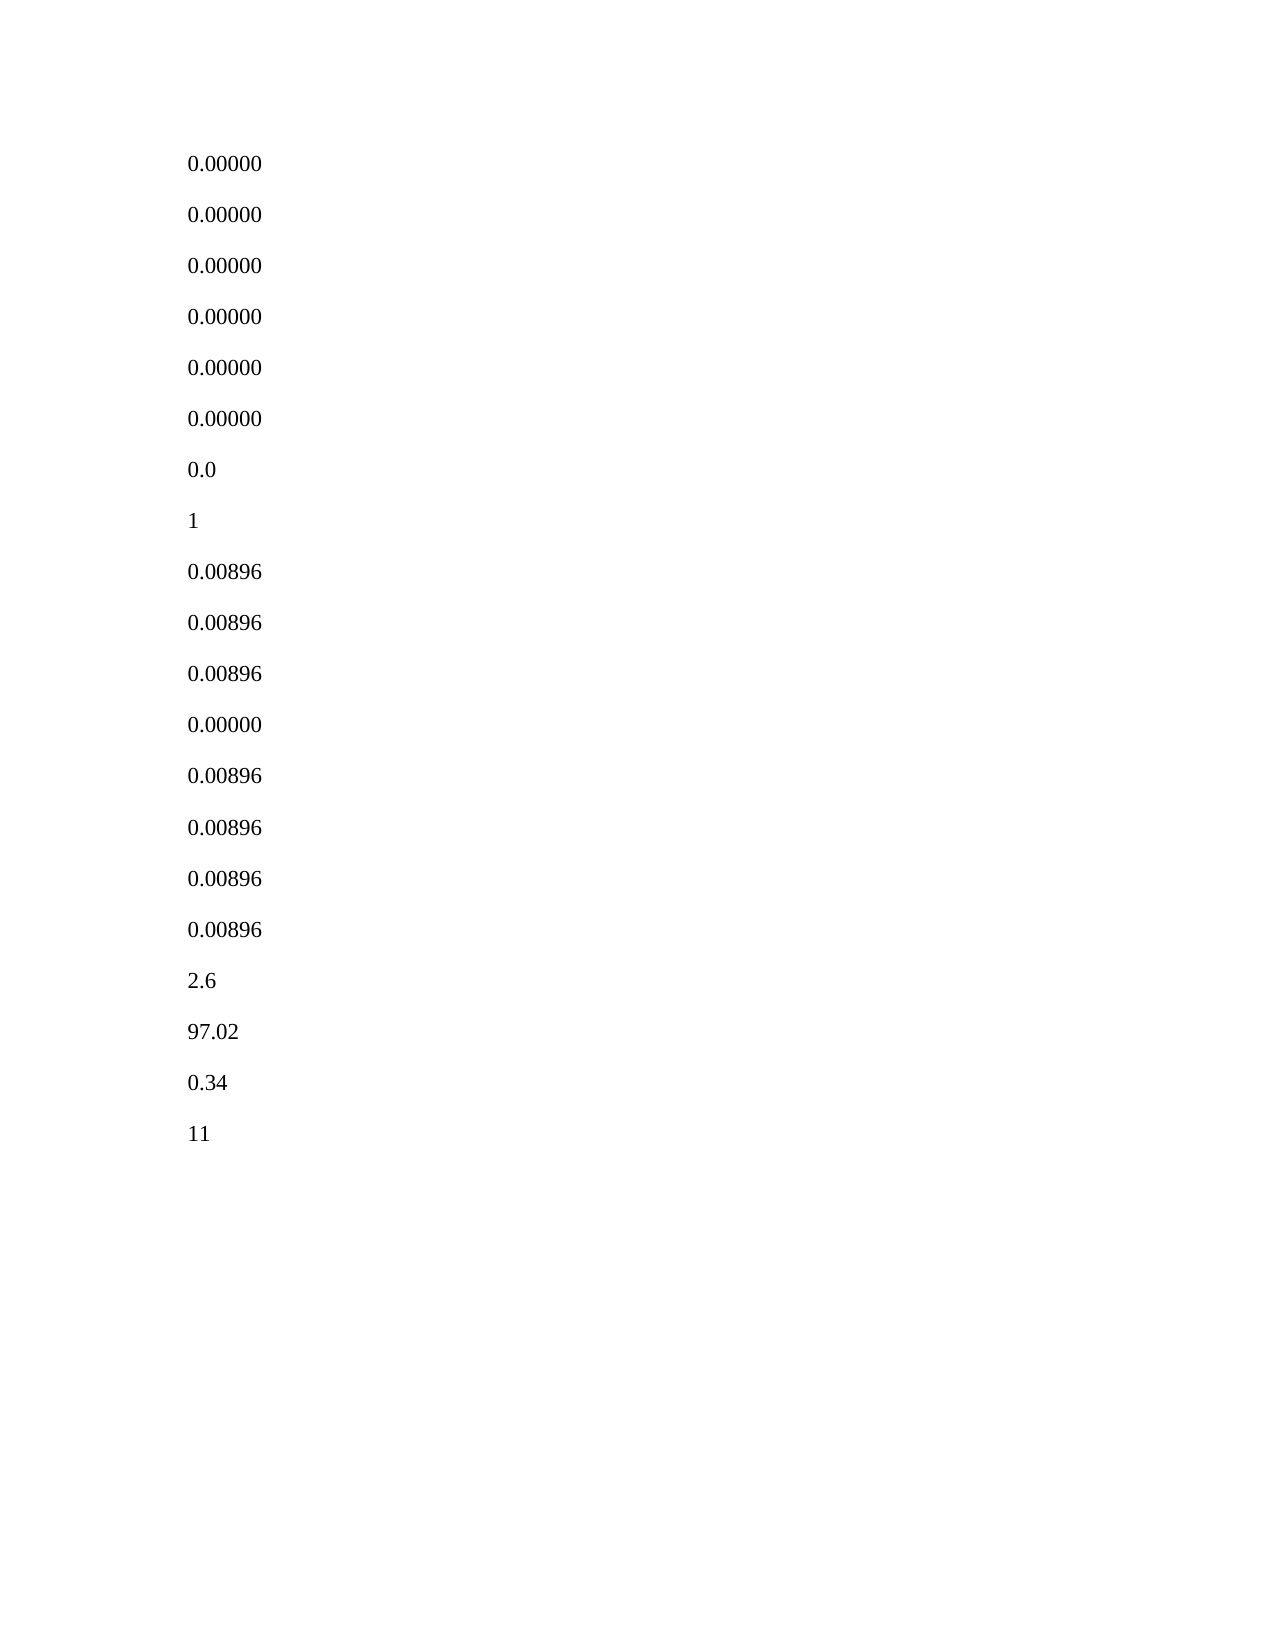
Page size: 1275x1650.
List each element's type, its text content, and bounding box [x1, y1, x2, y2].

table_cell 2.6 [176, 967, 1076, 1018]
table_cell 0.00000 [176, 252, 1076, 303]
table_cell 0.00896 [176, 865, 1076, 916]
table_cell 0.00000 [176, 354, 1076, 405]
table_cell 1 [176, 507, 1076, 558]
table_cell 0.00000 [176, 201, 1076, 252]
table_cell 0.00896 [176, 558, 1076, 609]
table_cell 0.00000 [176, 405, 1076, 456]
table_cell 0.00896 [176, 916, 1076, 967]
table_cell 0.00896 [176, 814, 1076, 864]
table_cell 11 [176, 1120, 1076, 1171]
table_cell 0.00896 [176, 609, 1076, 660]
table_cell 0.00000 [176, 303, 1076, 354]
table_cell 0.0 [176, 456, 1076, 507]
table_cell 0.00896 [176, 763, 1076, 813]
table_cell 0.00000 [176, 150, 1076, 201]
table_cell 97.02 [176, 1018, 1076, 1069]
table_cell 0.00896 [176, 660, 1076, 711]
table_cell 0.00000 [176, 711, 1076, 762]
table_cell 0.34 [176, 1069, 1076, 1120]
